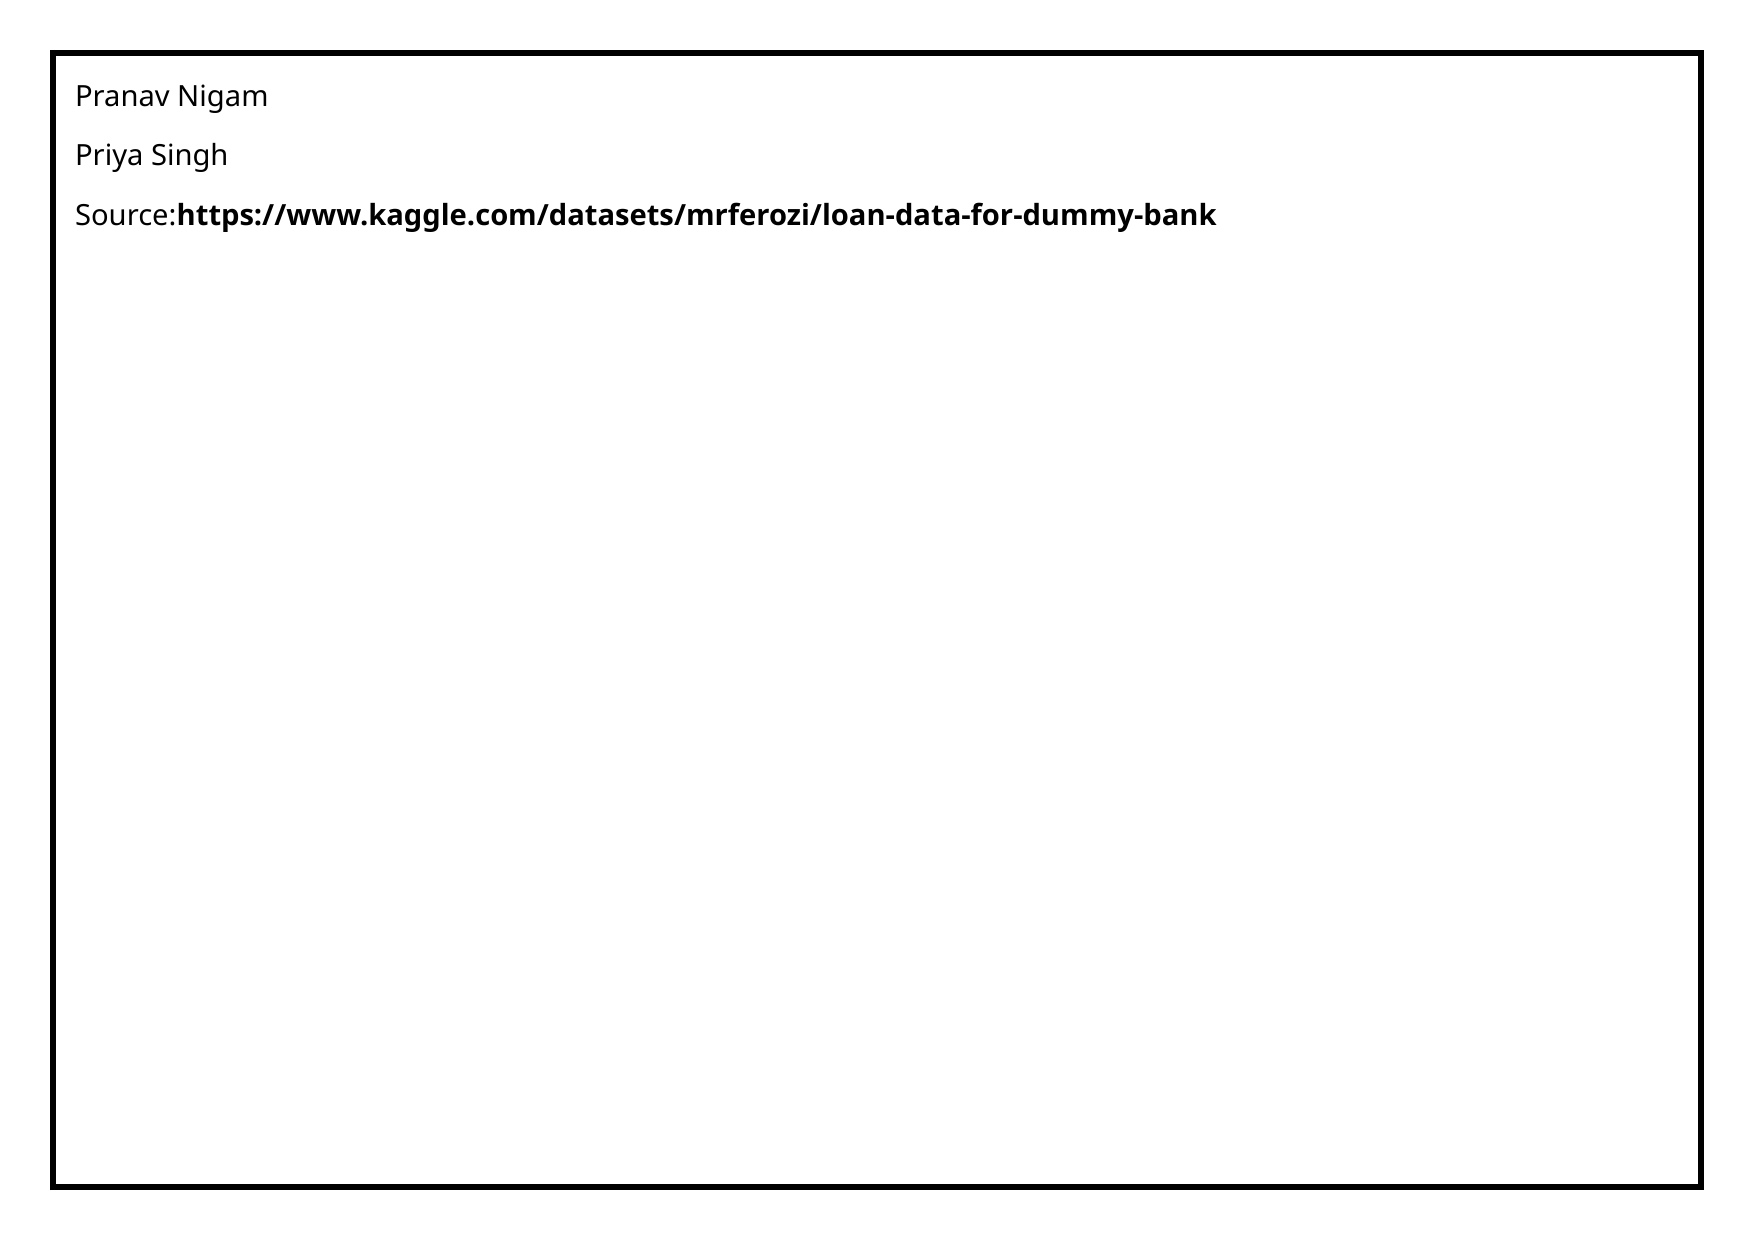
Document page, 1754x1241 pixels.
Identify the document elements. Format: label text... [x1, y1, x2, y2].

text Source:https://www.kaggle.com/datasets/mrferozi/loan-data-for-dummy-bank [75, 194, 1679, 234]
text Priya Singh [75, 134, 1679, 174]
text Pranav Nigam [75, 75, 1679, 115]
